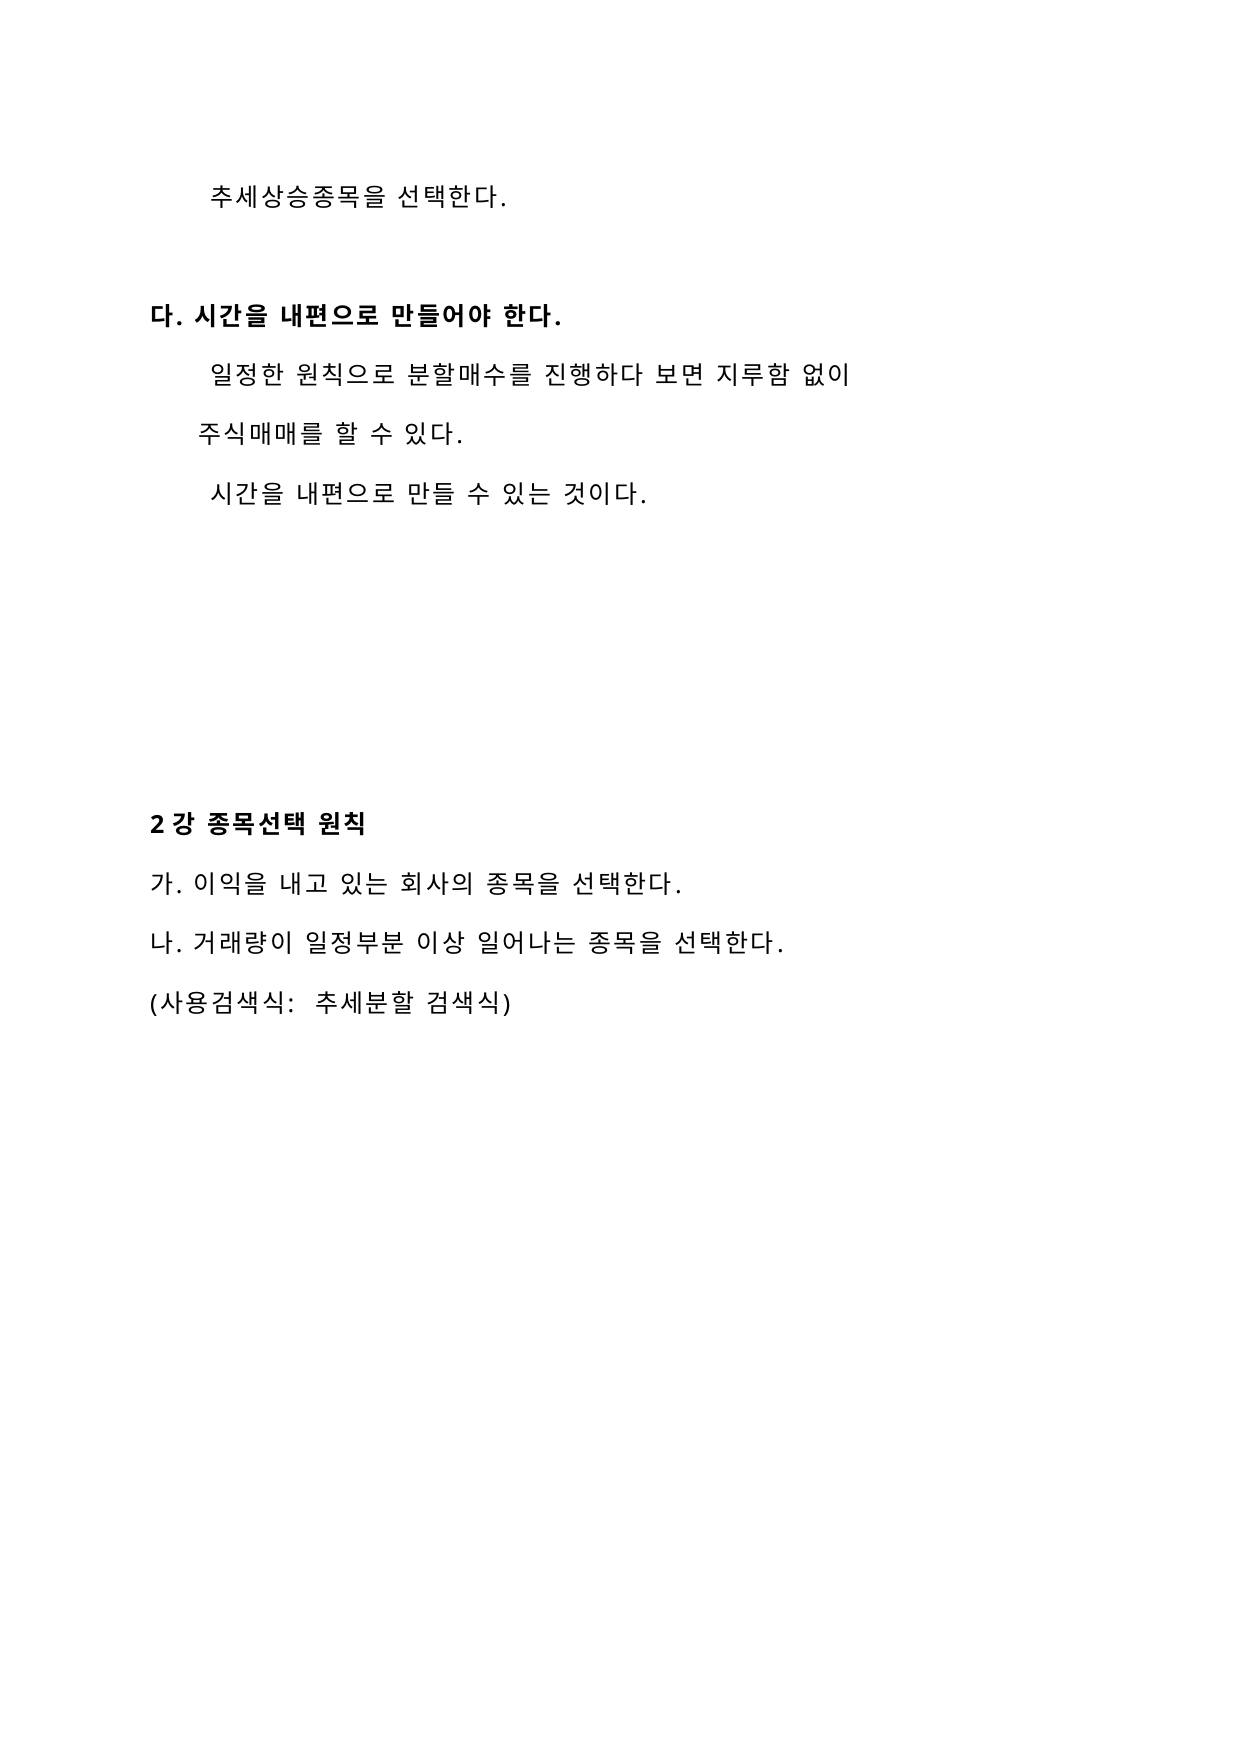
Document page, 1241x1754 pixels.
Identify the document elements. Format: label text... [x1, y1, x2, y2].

text 가. 이익을 내고 있는 회사의 종목을 선택한다. [150, 864, 1090, 900]
text 주식매매를 할 수 있다. [150, 415, 1090, 451]
text 추세상승종목을 선택한다. [150, 177, 1090, 213]
text (사용검색식: 추세분할 검색식) [150, 983, 1090, 1019]
text 시간을 내편으로 만들 수 있는 것이다. [150, 474, 1090, 511]
text 다. 시간을 내편으로 만들어야 한다. [150, 296, 1090, 332]
text 일정한 원칙으로 분할매수를 진행하다 보면 지루함 없이 [150, 355, 1090, 392]
text 2강 종목선택 원칙 [150, 805, 1090, 841]
text 나. 거래량이 일정부분 이상 일어나는 종목을 선택한다. [150, 924, 1090, 960]
